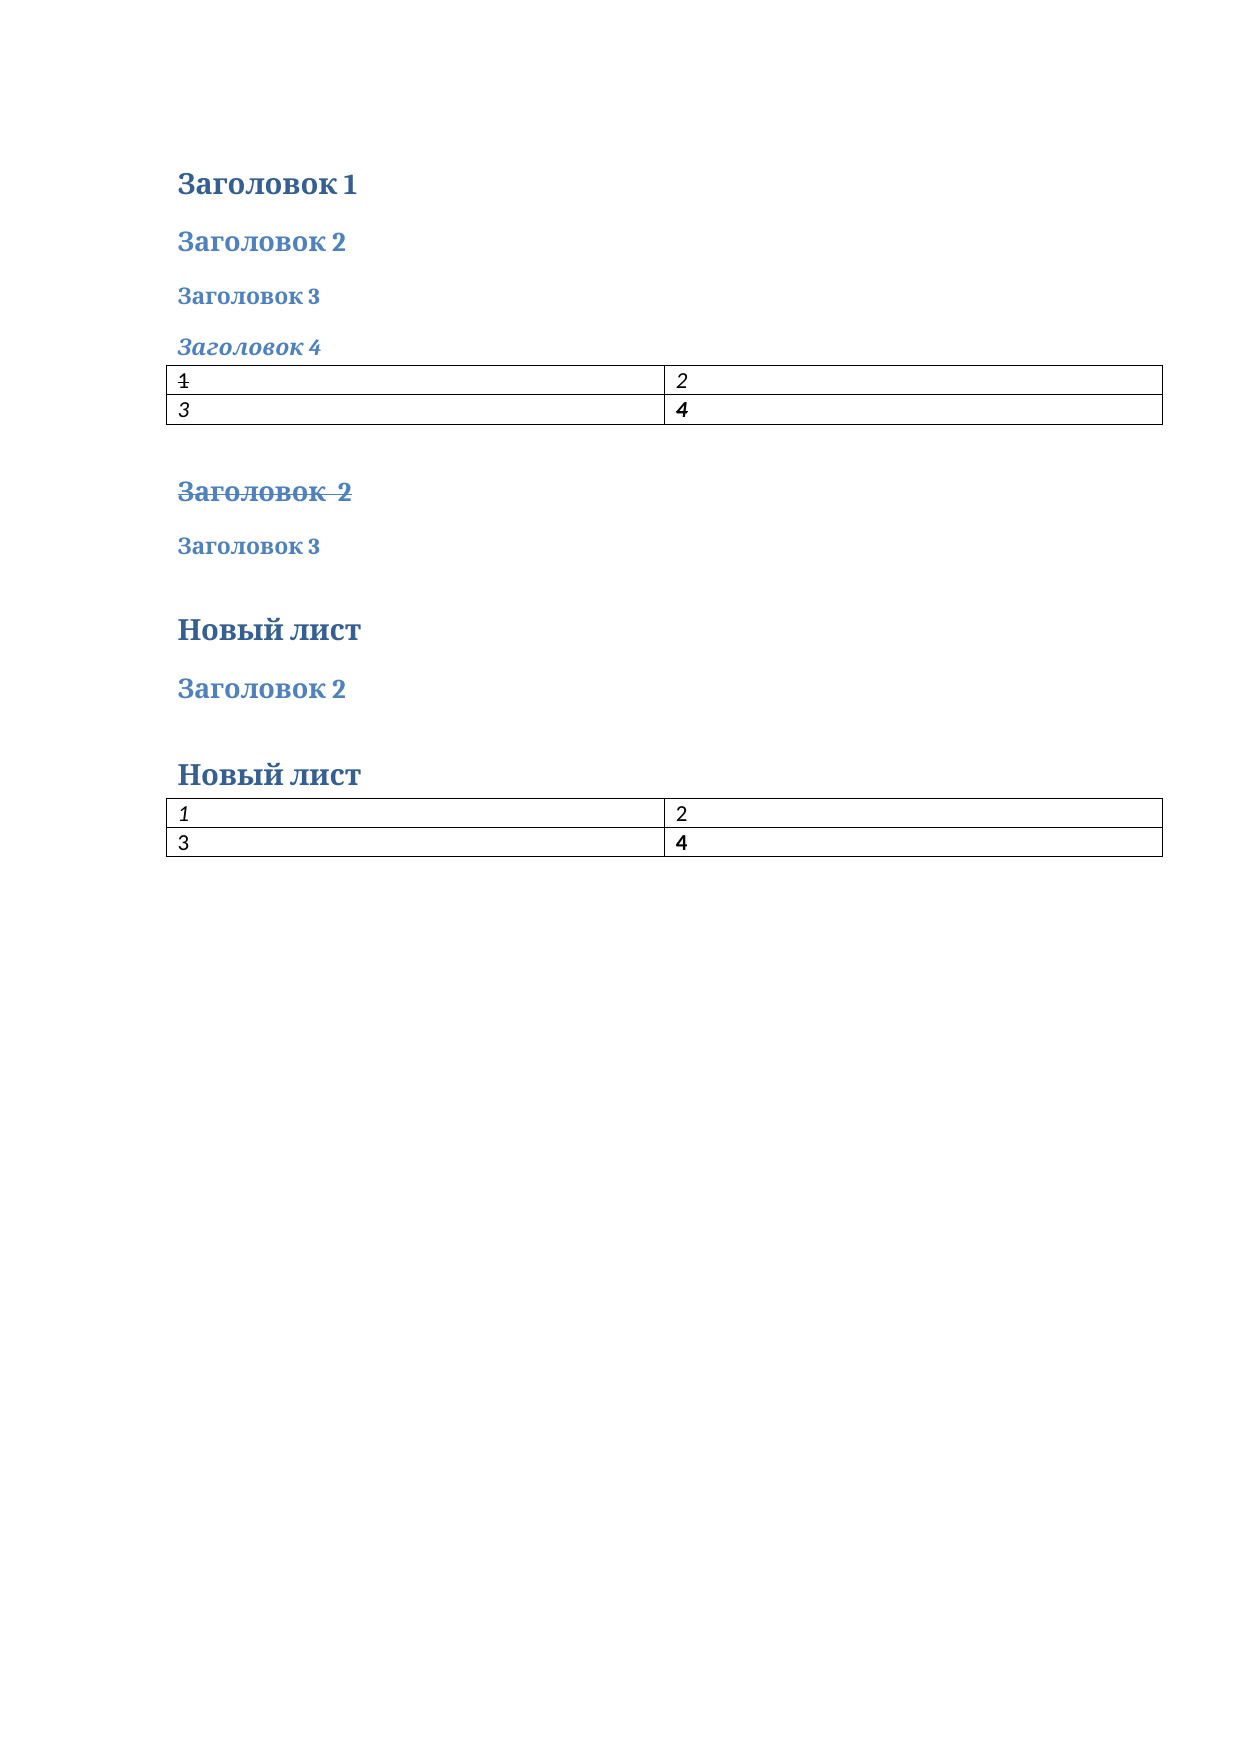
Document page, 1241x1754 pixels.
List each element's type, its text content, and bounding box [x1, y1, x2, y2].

table_cell 4 [665, 828, 1162, 856]
subtitle Заголовок 3 [177, 284, 1152, 310]
subtitle Заголовок 2 [177, 674, 1152, 705]
table_header 1 [167, 799, 664, 827]
subtitle Заголовок 1 [177, 168, 1152, 202]
table_header 2 [665, 366, 1162, 394]
table_header 1 [167, 366, 664, 394]
table_cell 3 [167, 395, 664, 423]
table_header 2 [665, 799, 1162, 827]
subtitle Новый лист [177, 614, 1152, 648]
subtitle Заголовок 2 [177, 227, 1152, 259]
subtitle Заголовок 4 [177, 335, 1152, 361]
table_cell 4 [665, 395, 1162, 423]
subtitle Новый лист [177, 759, 1152, 793]
subtitle Заголовок 3 [177, 534, 1152, 560]
table_cell 3 [167, 828, 664, 856]
subtitle Заголовок 2 [177, 477, 1152, 509]
